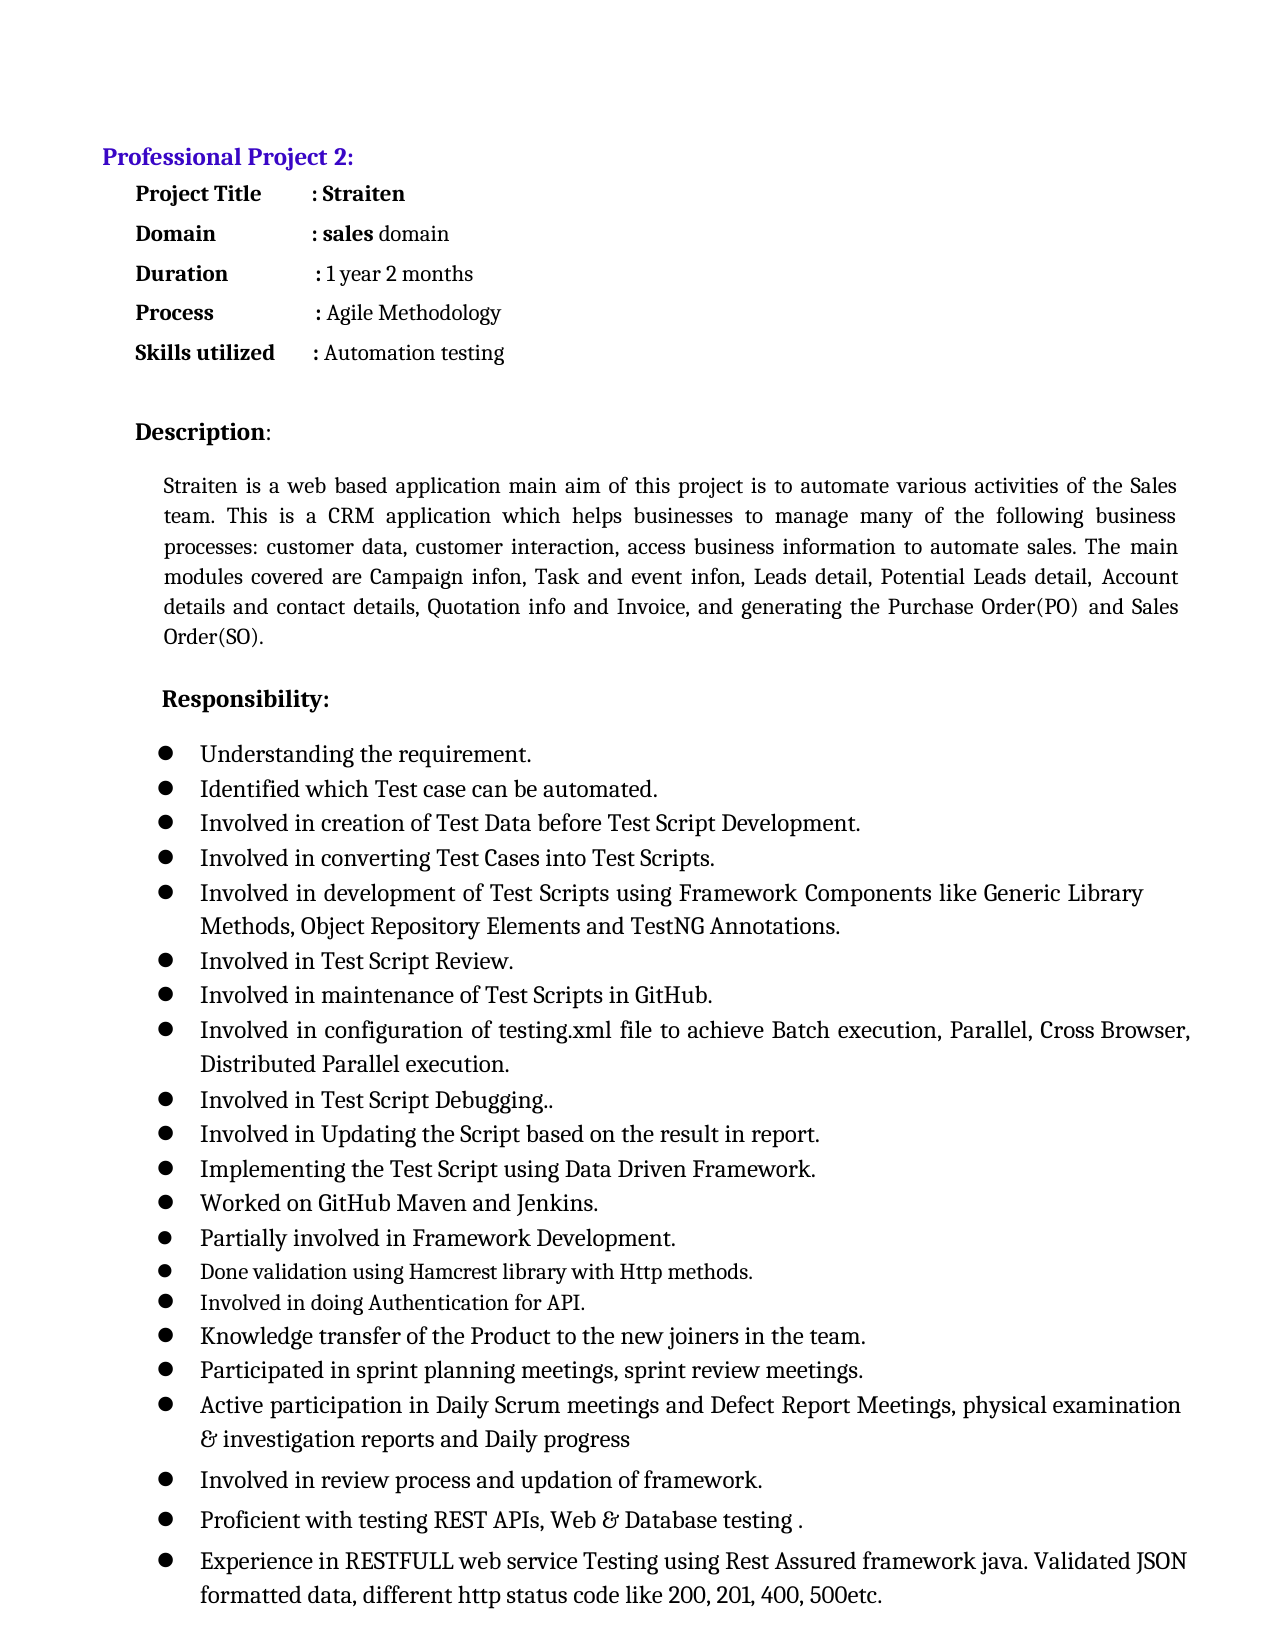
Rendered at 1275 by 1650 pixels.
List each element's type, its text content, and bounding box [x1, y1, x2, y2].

list Experience in RESTFULL web service Testing using Rest Assured framework java. Validated JSON formatted data, different http status code like 200, 201, 400, 500etc. [156, 1547, 1194, 1610]
list Active participation in Daily Scrum meetings and Defect Report Meetings, physical examination & investigation reports and Daily progress [156, 1391, 1194, 1454]
list Involved in configuration of testing.xml file to achieve Batch execution, Parallel, Cross Browser, Distributed Parallel execution. [156, 1016, 1194, 1079]
list Involved in Test Script Debugging.. [156, 1085, 1206, 1114]
list Involved in review process and updation of framework. [156, 1466, 1194, 1494]
list Involved in doing Authentication for API. [156, 1290, 1206, 1317]
list Involved in creation of Test Data before Test Script Development. [156, 809, 1206, 838]
list Involved in converting Test Cases into Test Scripts. [156, 844, 1206, 872]
list Done validation using Hamcrest library with Http methods. [156, 1259, 1206, 1285]
list Identified which Test case can be automated. [156, 774, 1206, 803]
text Process : Agile Methodology [135, 300, 1206, 326]
list Involved in Updating the Script based on the result in report. [156, 1120, 1206, 1149]
list Proficient with testing REST APIs, Web & Database testing . [156, 1506, 1194, 1535]
list Involved in maintenance of Test Scripts in GitHub. [156, 981, 1206, 1010]
subtitle Description: [135, 418, 1206, 446]
list Involved in development of Test Scripts using Framework Components like Generic Library Methods, Object Repository Elements and TestNG Annotations. [156, 878, 1194, 941]
text Straiten is a web based application main aim of this project is to automate various activities of the Sales team. This is a CRM application which helps businesses to manage many of the following business processes: customer data, customer interaction, access business information to automate sales. The main modules covered are Campaign infon, Task and event infon, Leads detail, Potential Leads detail, Account details and contact details, Quotation info and Invoice, and generating the Purchase Order(PO) and Sales Order(SO). [163, 473, 1178, 651]
subtitle Project Title : Straiten Domain : sales domain [135, 181, 453, 247]
list Worked on GitHub Maven and Jenkins. [156, 1189, 1206, 1218]
list Involved in Test Script Review. [156, 947, 1206, 975]
list Understanding the requirement. [156, 740, 1206, 769]
list Implementing the Test Script using Data Driven Framework. [156, 1154, 1206, 1183]
list Partially involved in Framework Development. [156, 1224, 1206, 1253]
text Skills utilized : Automation testing [135, 340, 1206, 366]
text Duration : 1 year 2 months [135, 260, 1206, 286]
subtitle Professional Project 2: [102, 143, 1206, 172]
list Knowledge transfer of the Product to the new joiners in the team. [156, 1322, 1206, 1351]
subtitle Responsibility: [162, 685, 1206, 713]
list Participated in sprint planning meetings, sprint review meetings. [156, 1356, 1206, 1385]
